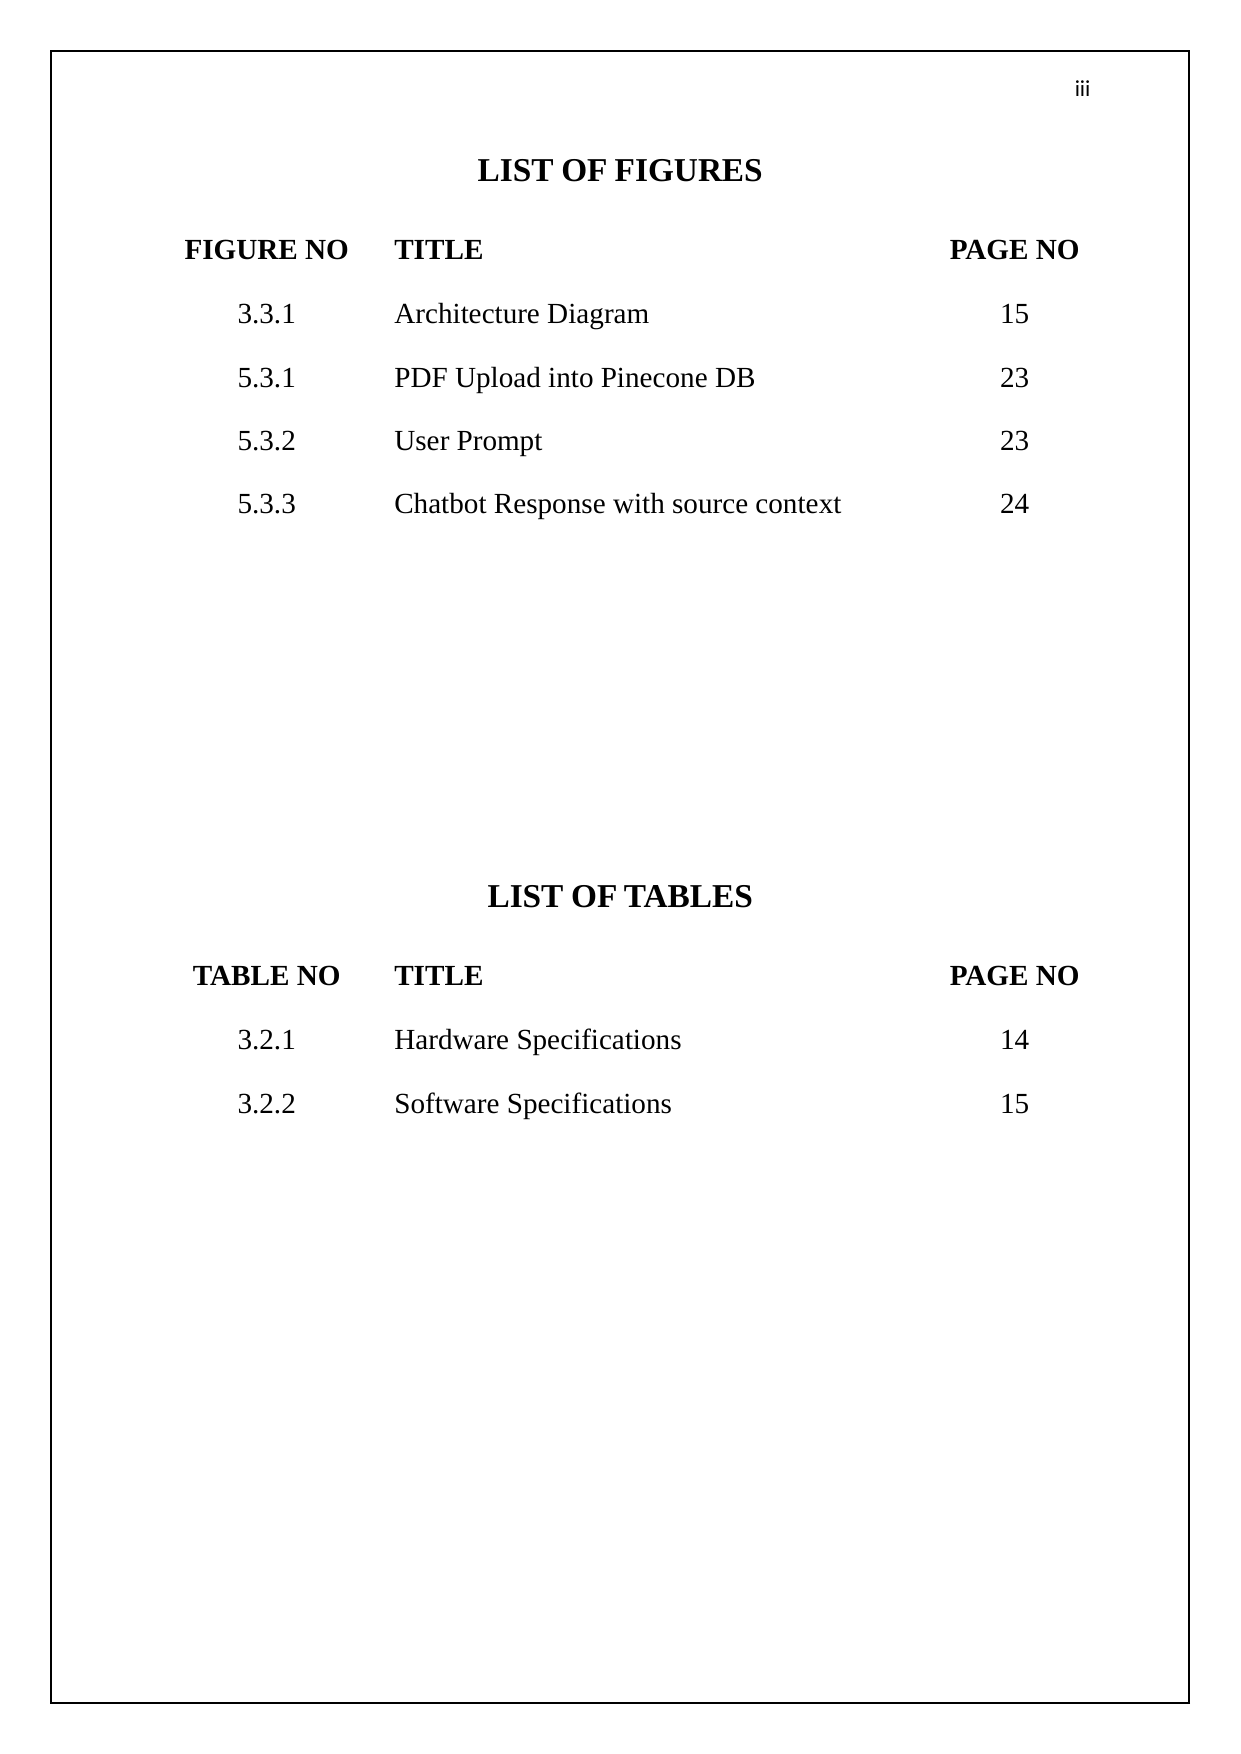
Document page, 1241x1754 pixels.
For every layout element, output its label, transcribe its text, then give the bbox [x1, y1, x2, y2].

table_cell Software Specifications [383, 1078, 915, 1141]
table_cell 3.2.2 [150, 1078, 383, 1141]
table_header PAGE NO [915, 224, 1114, 287]
text LIST OF FIGURES [150, 150, 1090, 188]
table_cell Chatbot Response with source context [383, 478, 915, 541]
table_header TITLE [383, 950, 915, 1013]
table_cell 23 [915, 415, 1114, 478]
table_header PAGE NO [915, 950, 1114, 1013]
table_cell 15 [915, 287, 1114, 352]
table_cell 5.3.1 [150, 352, 383, 415]
text LIST OF TABLES [150, 876, 1090, 914]
table_header TABLE NO [150, 950, 383, 1013]
table_cell 23 [915, 352, 1114, 415]
table_cell 3.3.1 [150, 287, 383, 352]
table_cell 15 [915, 1078, 1114, 1141]
table_cell User Prompt [383, 415, 915, 478]
table_cell 24 [915, 478, 1114, 541]
table_cell 14 [915, 1013, 1114, 1078]
table_header TITLE [383, 224, 915, 287]
table_cell 3.2.1 [150, 1013, 383, 1078]
table_header FIGURE NO [150, 224, 383, 287]
table_cell Hardware Specifications [383, 1013, 915, 1078]
table_cell Architecture Diagram [383, 287, 915, 352]
table_cell 5.3.2 [150, 415, 383, 478]
table_cell PDF Upload into Pinecone DB [383, 352, 915, 415]
table_cell 5.3.3 [150, 478, 383, 541]
